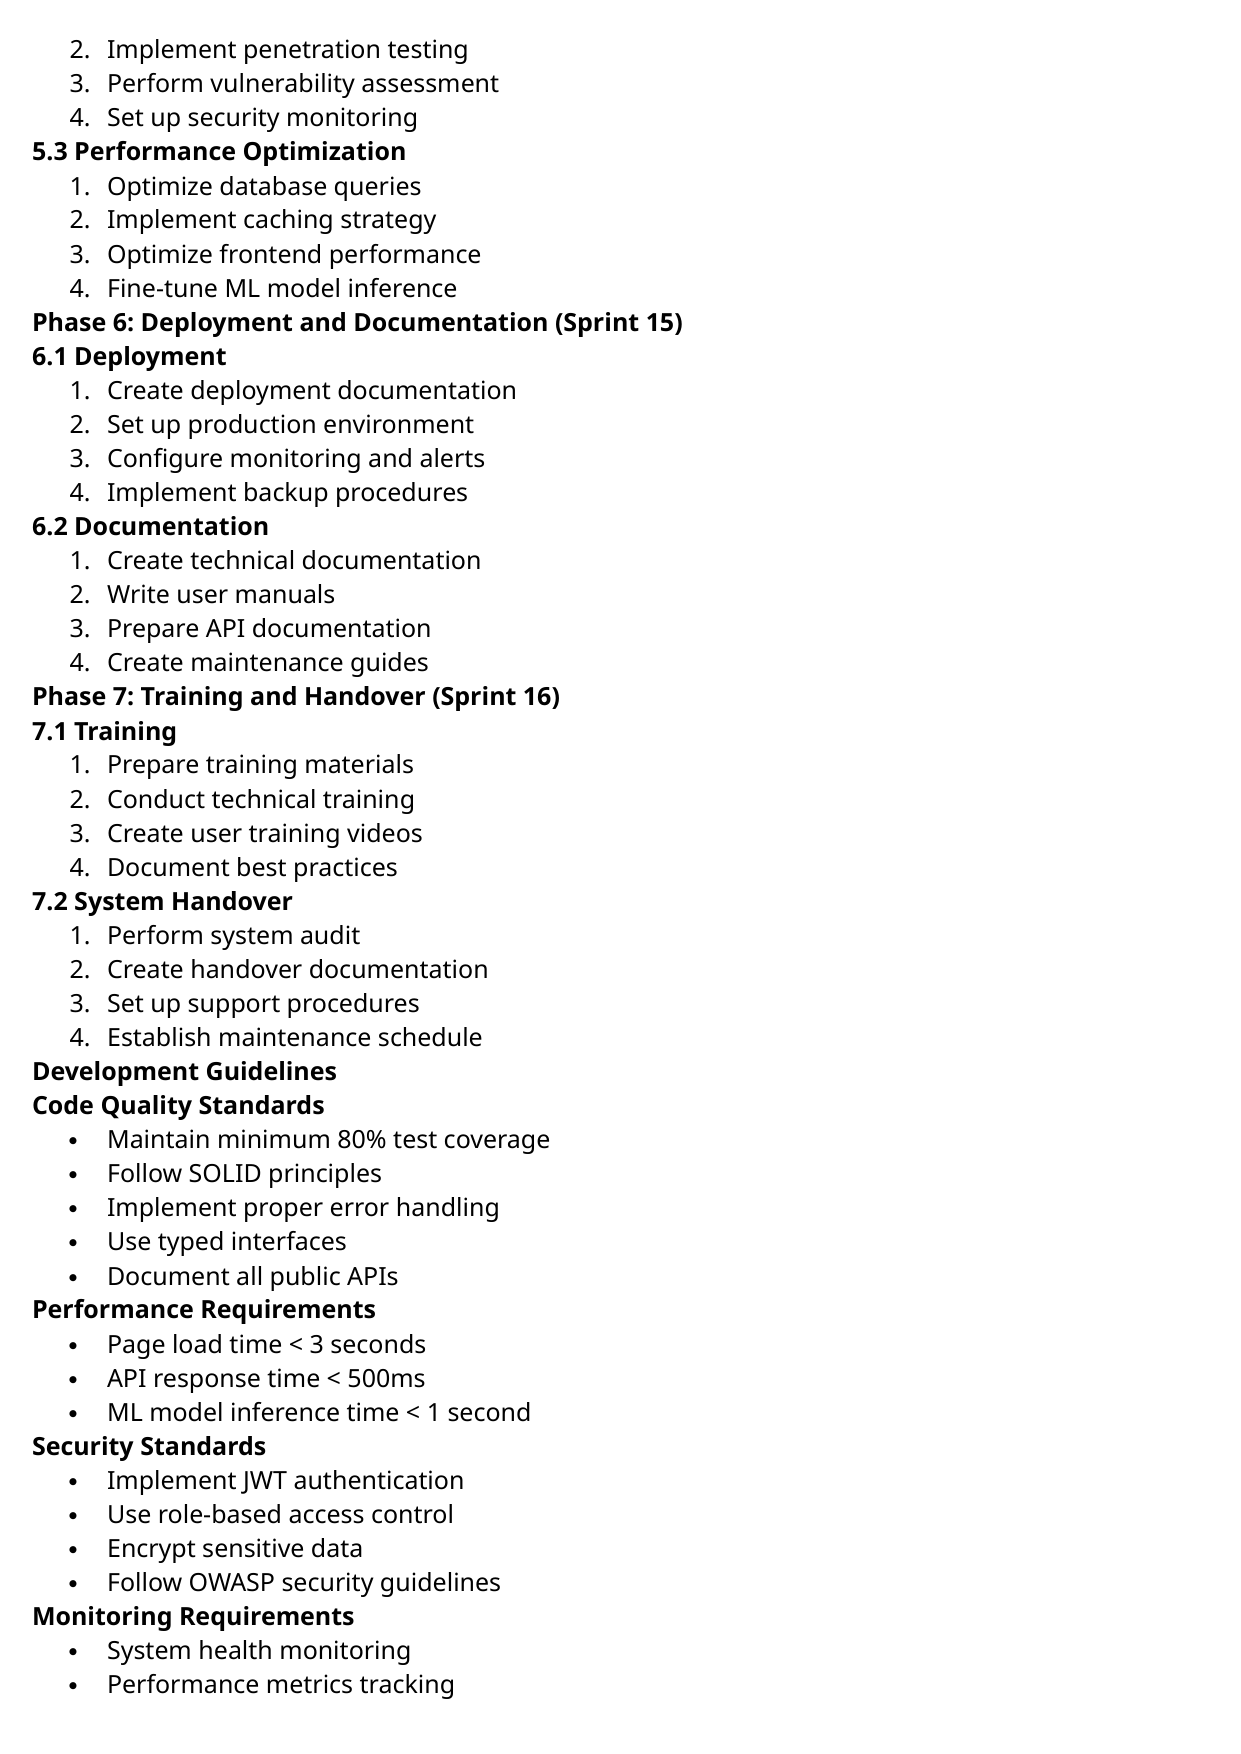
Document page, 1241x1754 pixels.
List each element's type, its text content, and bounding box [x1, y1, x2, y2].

list Use role-based access control [69, 1497, 1213, 1531]
list Configure monitoring and alerts [69, 441, 1213, 475]
list Create user training videos [69, 815, 1213, 849]
list Maintain minimum 80% test coverage [69, 1122, 1213, 1156]
text 7.2 System Handover [32, 883, 1213, 917]
list Implement proper error handling [69, 1190, 1213, 1224]
list Create maintenance guides [69, 645, 1213, 679]
list Set up production environment [69, 407, 1213, 441]
list Set up support procedures [69, 986, 1213, 1020]
text Performance Requirements [32, 1292, 1213, 1326]
list Follow OWASP security guidelines [69, 1565, 1213, 1599]
list Implement caching strategy [69, 202, 1213, 236]
list Perform system audit [69, 917, 1213, 952]
list Set up security monitoring [69, 100, 1213, 134]
list Prepare API documentation [69, 611, 1213, 645]
list Optimize frontend performance [69, 236, 1213, 270]
text 6.2 Documentation [32, 509, 1213, 543]
list Implement backup procedures [69, 475, 1213, 509]
text Development Guidelines [32, 1054, 1213, 1088]
text 7.1 Training [32, 713, 1213, 747]
list Implement JWT authentication [69, 1462, 1213, 1497]
text Code Quality Standards [32, 1088, 1213, 1122]
text 5.3 Performance Optimization [32, 134, 1213, 168]
list Create technical documentation [69, 543, 1213, 577]
list API response time < 500ms [69, 1360, 1213, 1394]
list Implement penetration testing [69, 32, 1213, 66]
text 6.1 Deployment [32, 338, 1213, 372]
list ML model inference time < 1 second [69, 1394, 1213, 1428]
text Security Standards [32, 1428, 1213, 1462]
list Perform vulnerability assessment [69, 66, 1213, 100]
text Monitoring Requirements [32, 1599, 1213, 1633]
text Phase 6: Deployment and Documentation (Sprint 15) [32, 304, 1213, 338]
text Phase 7: Training and Handover (Sprint 16) [32, 679, 1213, 713]
list Prepare training materials [69, 747, 1213, 781]
list Page load time < 3 seconds [69, 1326, 1213, 1360]
list Create handover documentation [69, 952, 1213, 986]
list Performance metrics tracking [69, 1667, 1213, 1701]
list Write user manuals [69, 577, 1213, 611]
list Use typed interfaces [69, 1224, 1213, 1258]
list Create deployment documentation [69, 372, 1213, 407]
list System health monitoring [69, 1633, 1213, 1667]
list Follow SOLID principles [69, 1156, 1213, 1190]
list Fine-tune ML model inference [69, 270, 1213, 304]
list Document all public APIs [69, 1258, 1213, 1292]
list Encrypt sensitive data [69, 1531, 1213, 1565]
list Document best practices [69, 849, 1213, 883]
list Establish maintenance schedule [69, 1020, 1213, 1054]
list Conduct technical training [69, 781, 1213, 815]
list Optimize database queries [69, 168, 1213, 202]
